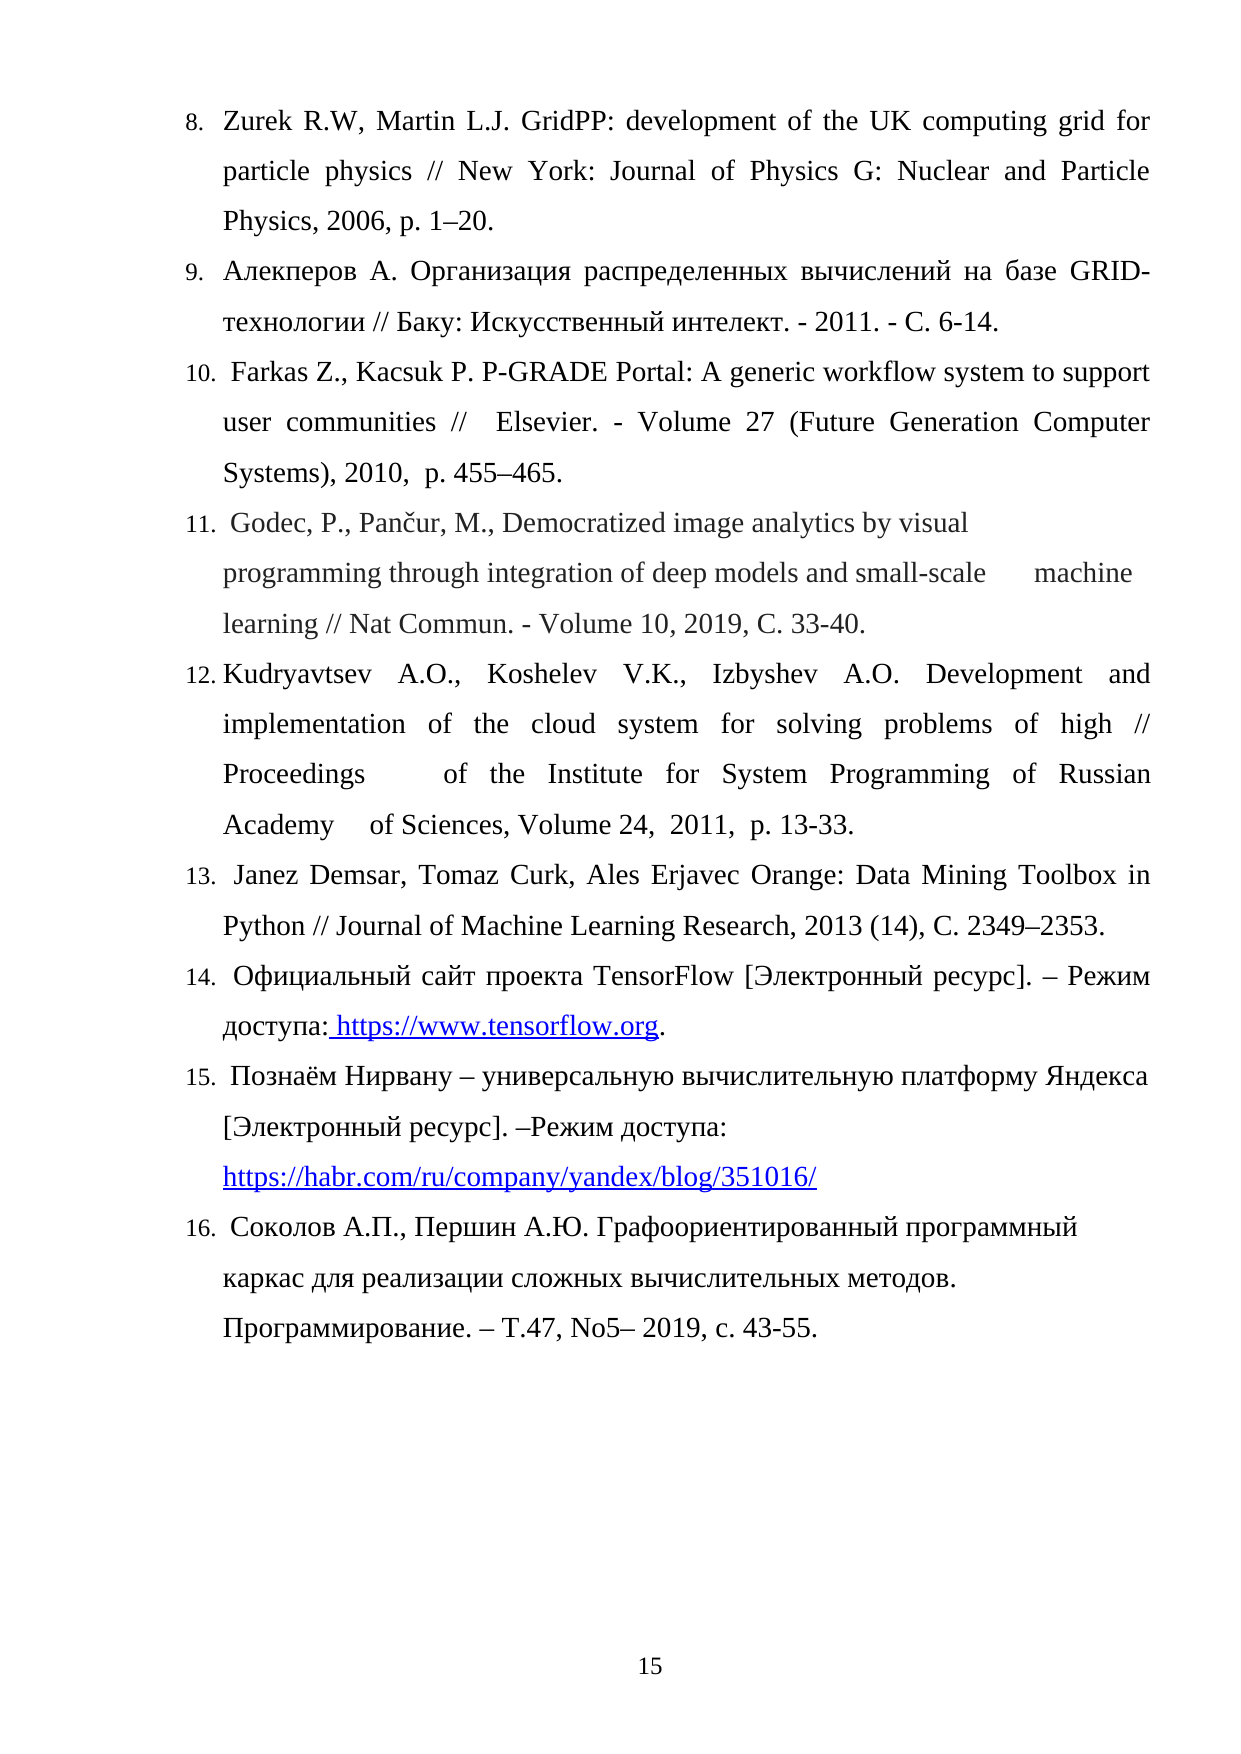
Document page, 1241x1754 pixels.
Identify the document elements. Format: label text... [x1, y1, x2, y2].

list Godec, P., Pančur, M., Democratized image analytics by visual [185, 505, 1152, 539]
list Официальный сайт проекта TensorFlow [Электронный ресурс]. – Режим доступа: https://www.tensorflow.org. [185, 958, 1152, 1042]
text programming through integration of deep models and small-scale machine learning // Nat Commun. - Volume 10, 2019, C. 33-40. [223, 555, 1152, 639]
list Познаём Нирвану – универсальную вычислительную платформу Яндекса [Электронный ресурс]. –Режим доступа: https://habr.com/ru/company/yandex/blog/351016/ [185, 1058, 1152, 1193]
list Janez Demsar, Tomaz Curk, Ales Erjavec Orange: Data Mining Toolbox in Python // Journal of Machine Learning Research, 2013 (14), C. 2349–2353. [185, 857, 1152, 941]
list Farkas Z., Kacsuk P. P-GRADE Portal: A generic workflow system to support user communities // Elsevier. - Volume 27 (Future Generation Computer Systems), 2010, p. 455–465. [185, 354, 1152, 488]
list Zurek R.W, Martin L.J. GridPP: development of the UK computing grid for particle physics // New York: Journal of Physics G: Nuclear and Particle Physics, 2006, p. 1–20. [185, 103, 1152, 237]
list Kudryavtsev A.O., Koshelev V.K., Izbyshev A.O. Development and implementation of the cloud system for solving problems of high // Proceedings of the Institute for System Programming of Russian Academy of Sciences, Volume 24, 2011, p. 13-33. [185, 656, 1152, 841]
list Соколов А.П., Першин А.Ю. Графоориентированный программный каркас для реализации сложных вычислительных методов. Программирование. – T.47, No5– 2019, c. 43-55. [185, 1209, 1152, 1344]
list Алекперов А. Организация распределенных вычислений на базе GRID-технологии // Баку: Искусственный интелект. - 2011. - C. 6-14. [185, 253, 1152, 337]
